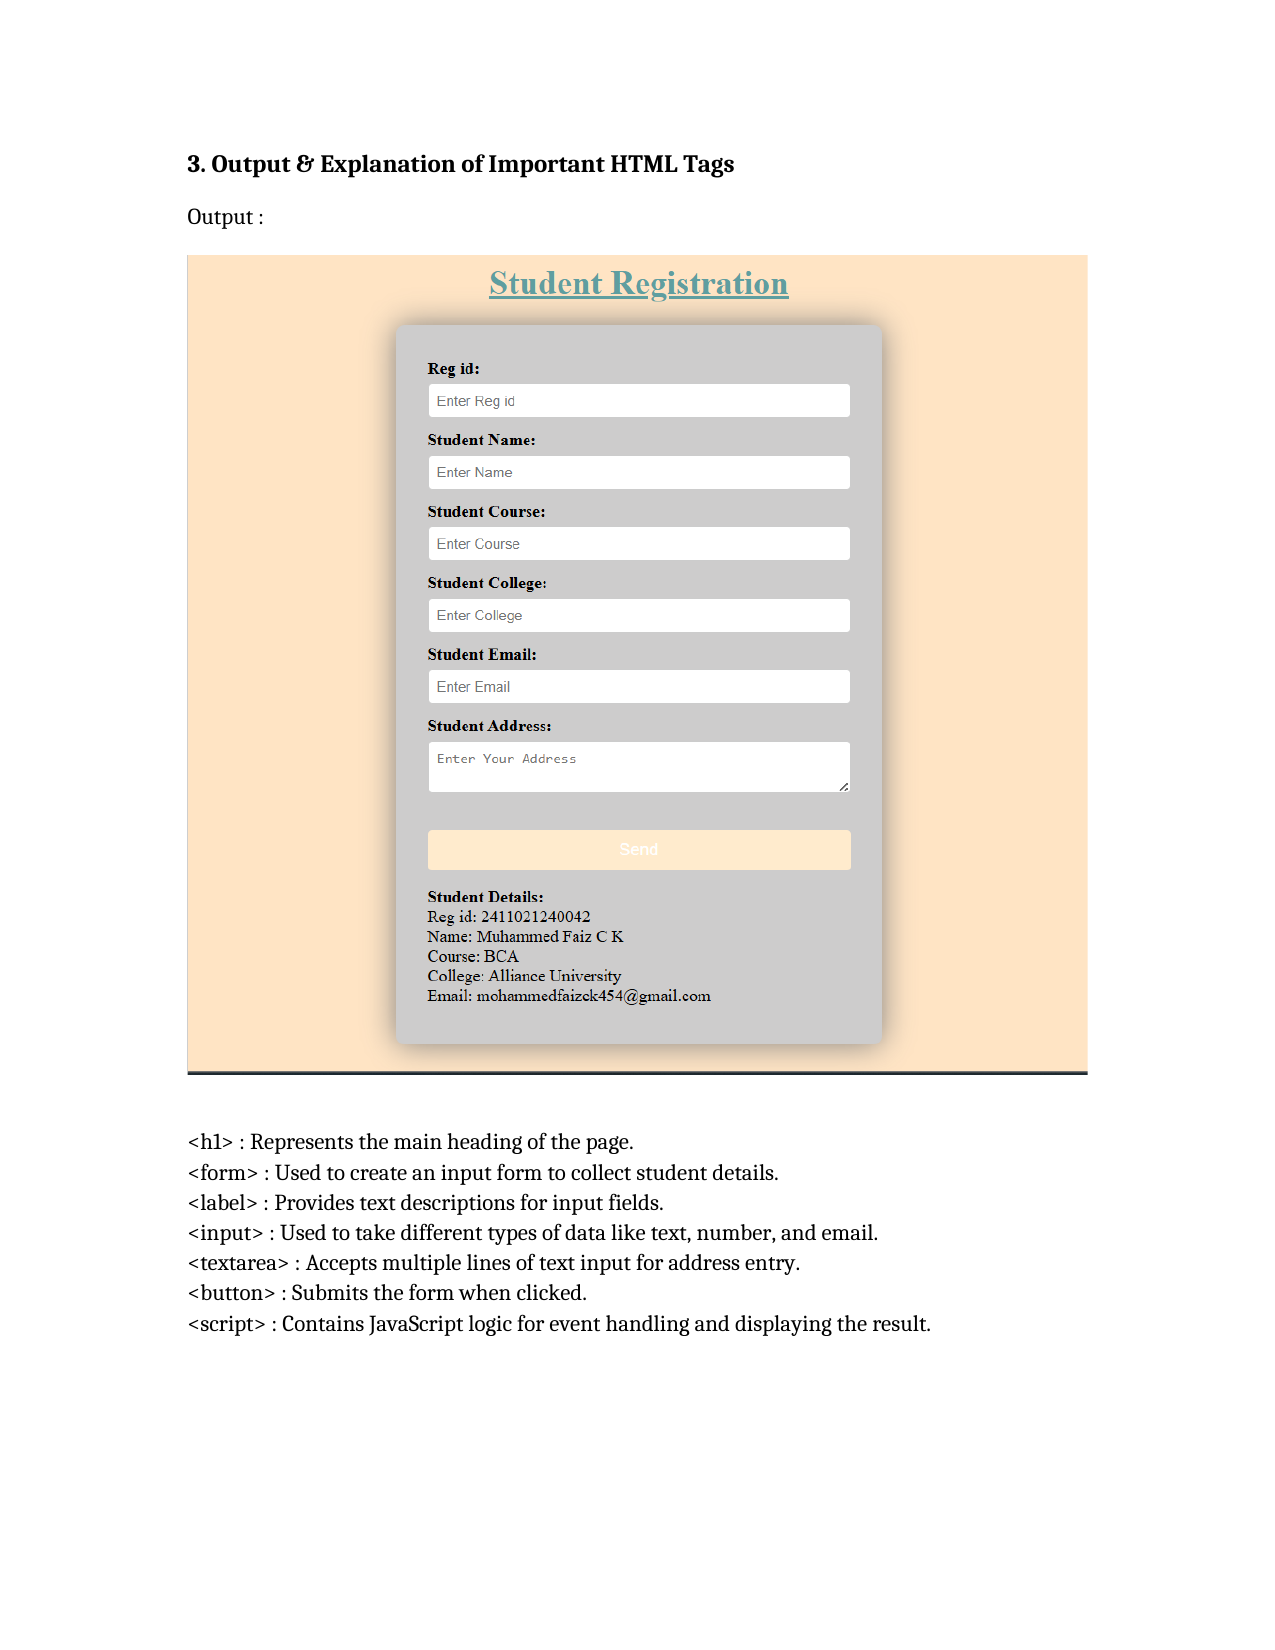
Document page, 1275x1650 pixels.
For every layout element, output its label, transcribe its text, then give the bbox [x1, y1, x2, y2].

picture [187, 255, 1088, 1075]
text Output : [187, 204, 1087, 230]
text 3. Output & Explanation of Important HTML Tags [187, 150, 1087, 179]
text <h1> : Represents the main heading of the page. <form> : Used to create an input form to collect student details. <label> : Provides text descriptions for input fields. <input> : Used to take different types of data like text, number, and email. <textarea> : Accepts multiple lines of text input for address entry. <button> : Submits the form when clicked. <script> : Contains JavaScript logic for event handling and displaying the result. [187, 1099, 1087, 1367]
